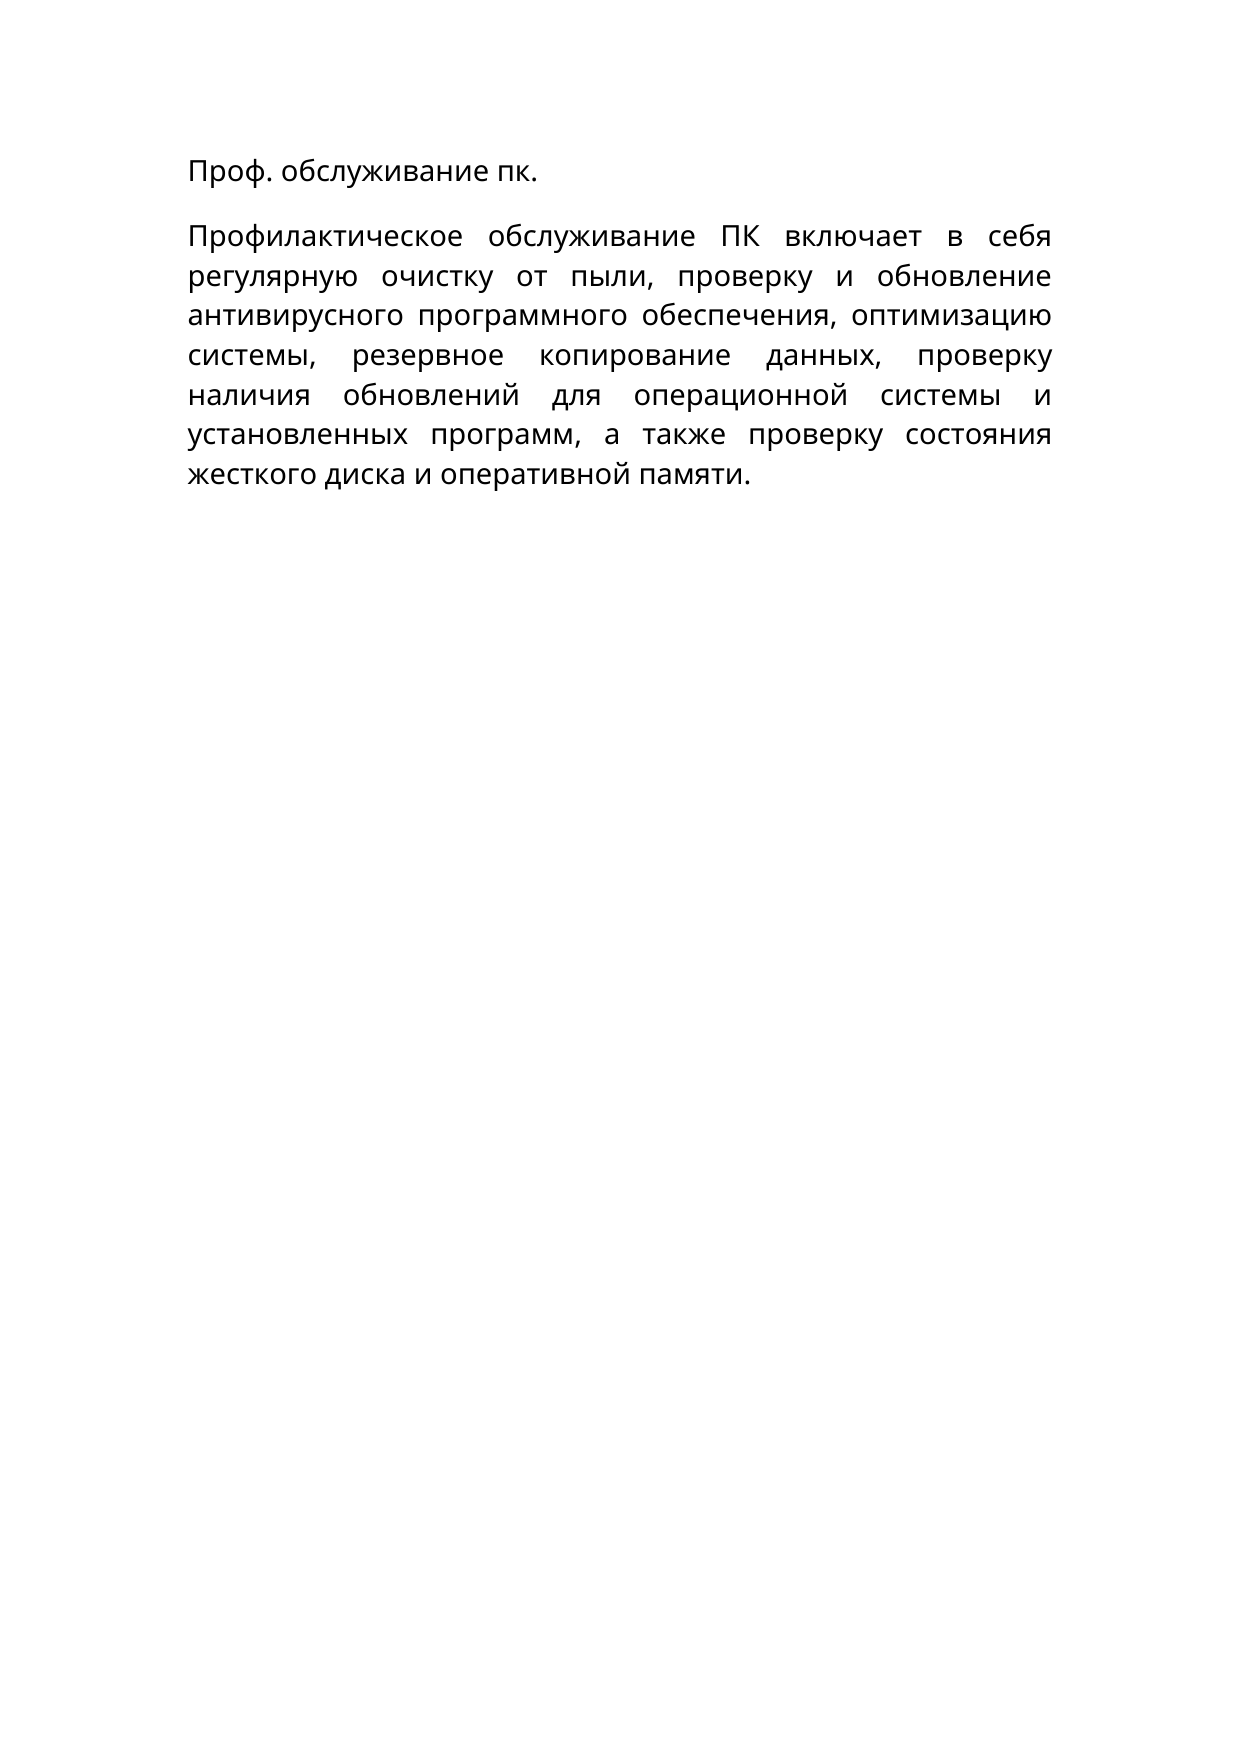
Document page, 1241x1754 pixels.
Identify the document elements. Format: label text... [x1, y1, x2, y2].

text Профилактическое обслуживание ПК включает в себя регулярную очистку от пыли, проверку и обновление антивирусного программного обеспечения, оптимизацию системы, резервное копирование данных, проверку наличия обновлений для операционной системы и установленных программ, а также проверку состояния жесткого диска и оперативной памяти. [187, 215, 1053, 493]
text Проф. обслуживание пк. [187, 150, 1053, 215]
